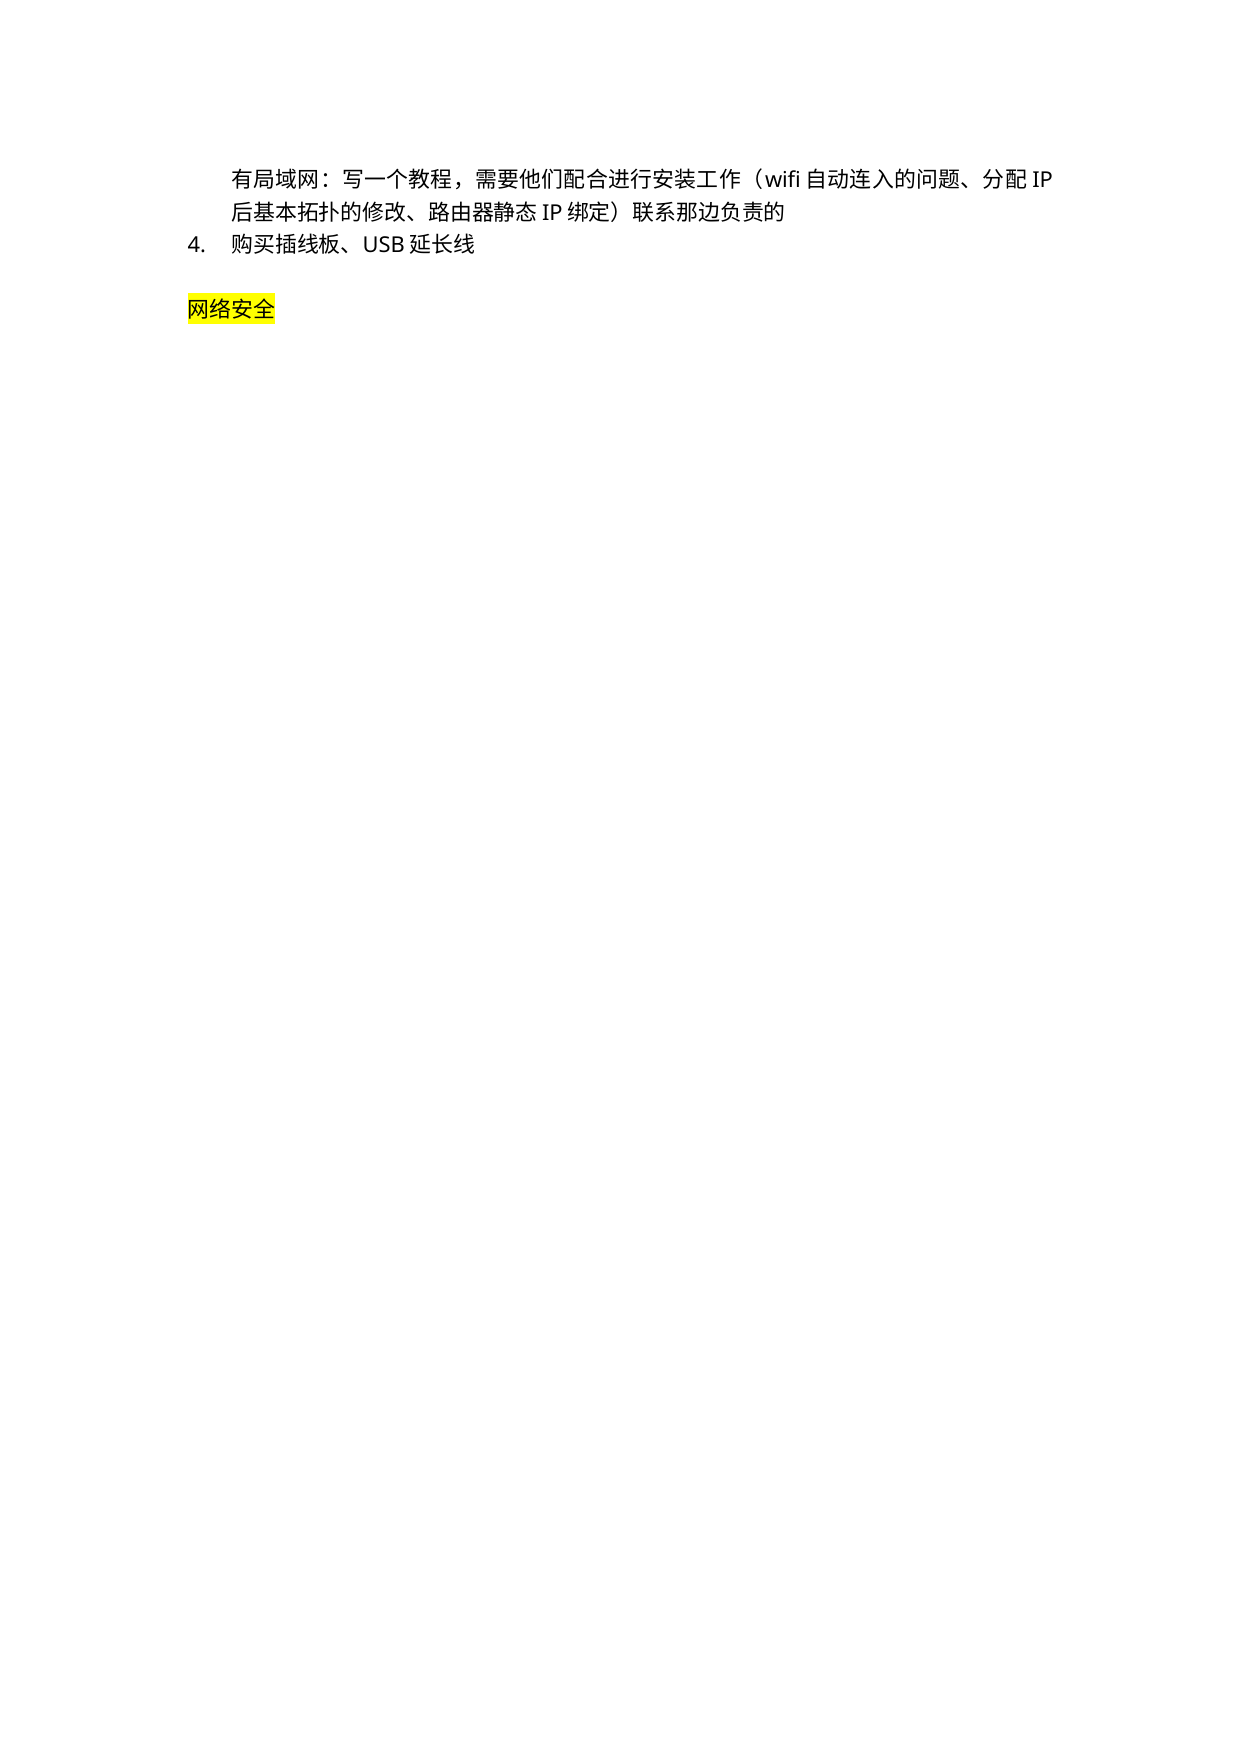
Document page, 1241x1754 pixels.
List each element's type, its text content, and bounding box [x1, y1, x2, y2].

text 网络安全 [187, 292, 1053, 324]
list 有局域网：写一个教程，需要他们配合进行安装工作（wifi自动连入的问题、分配IP后基本拓扑的修改、路由器静态IP绑定）联系那边负责的 [231, 162, 1053, 227]
list 购买插线板、USB延长线 [187, 227, 1053, 259]
